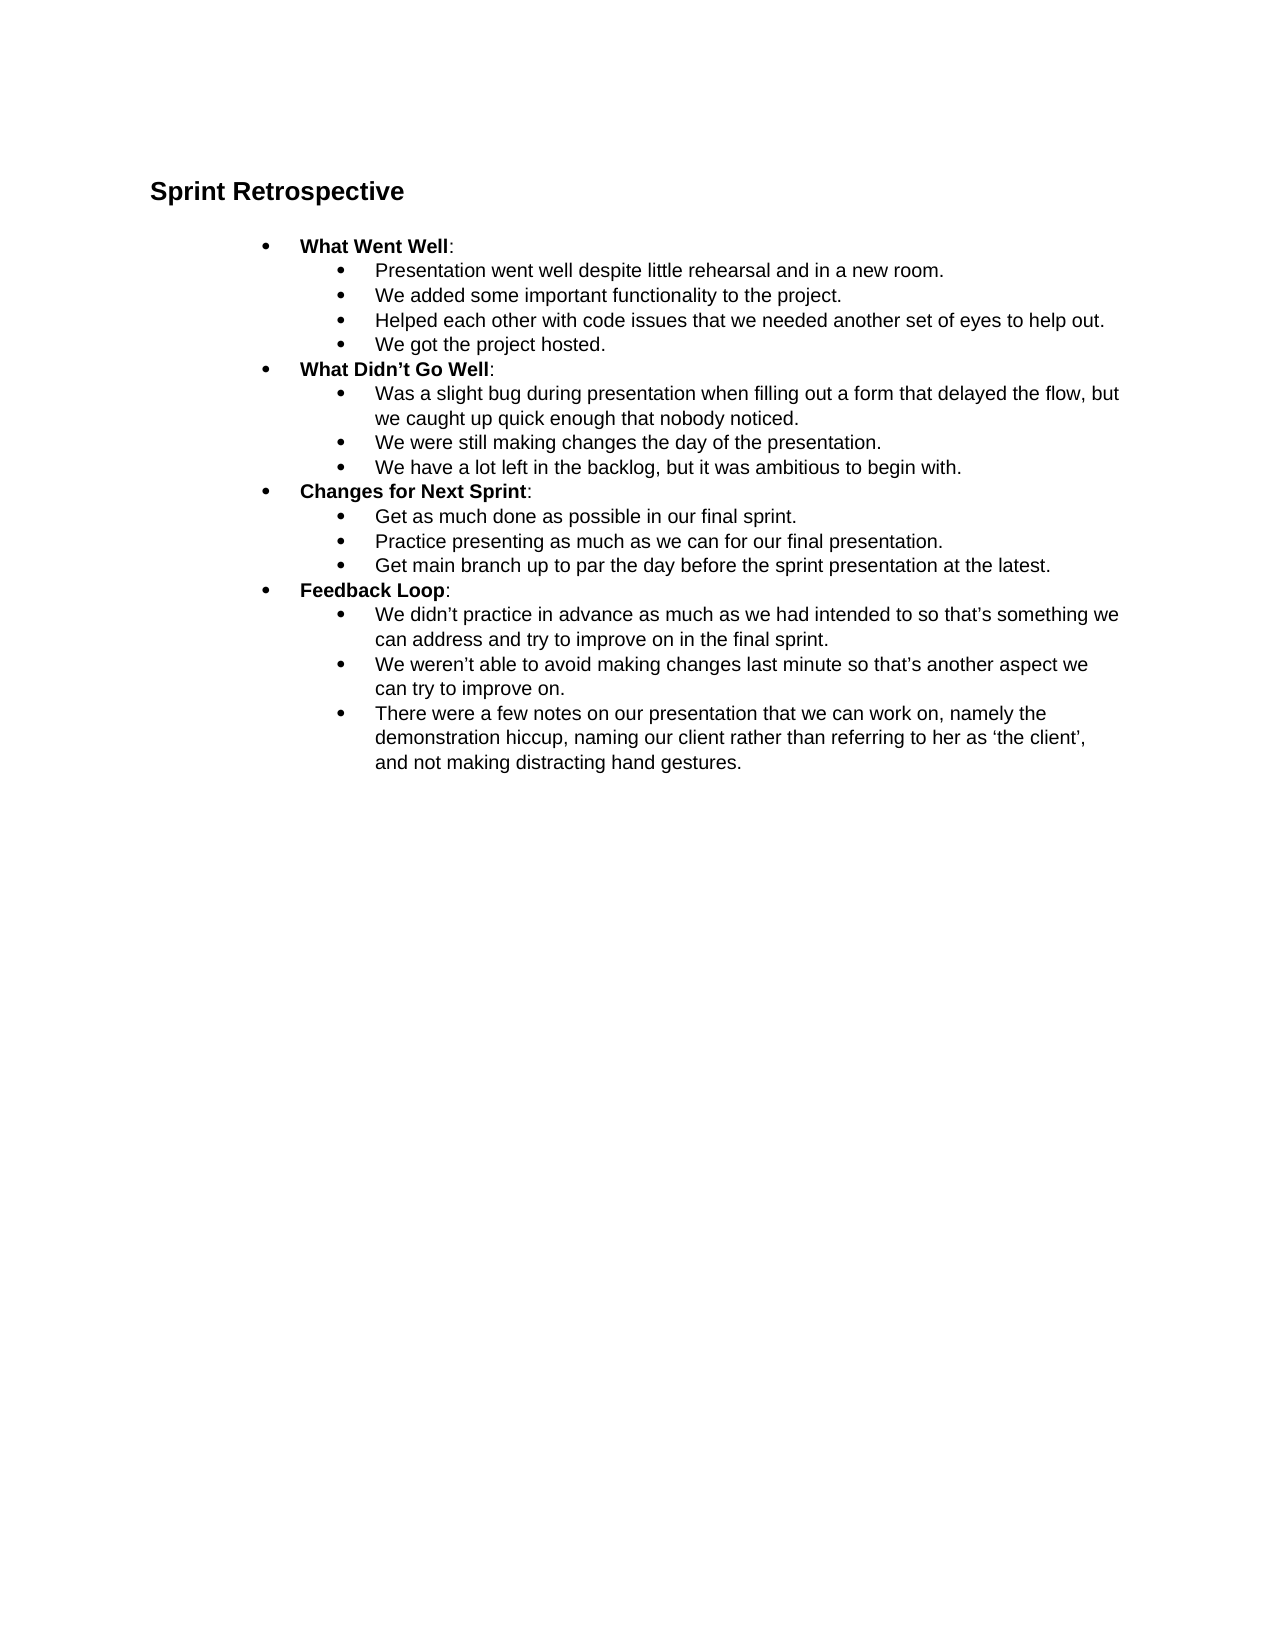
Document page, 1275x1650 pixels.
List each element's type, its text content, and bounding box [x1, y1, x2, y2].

list We got the project hosted. [337, 333, 1125, 356]
list Get main branch up to par the day before the sprint presentation at the latest. [337, 554, 1125, 577]
list We were still making changes the day of the presentation. [337, 431, 1125, 454]
list Feedback Loop: [262, 579, 1125, 602]
list We weren’t able to avoid making changes last minute so that’s another aspect we can try to improve on. [337, 652, 1125, 700]
list There were a few notes on our presentation that we can work on, namely the demonstration hiccup, naming our client rather than referring to her as ‘the client’, and not making distracting hand gestures. [337, 701, 1125, 773]
list Presentation went well despite little rehearsal and in a new room. [337, 259, 1125, 282]
subtitle Sprint Retrospective [150, 176, 1125, 206]
list Helped each other with code issues that we needed another set of eyes to help out. [337, 308, 1125, 331]
list Changes for Next Sprint: [262, 480, 1125, 503]
list What Didn’t Go Well: [262, 358, 1125, 380]
list Get as much done as possible in our final sprint. [337, 505, 1125, 528]
list We have a lot left in the backlog, but it was ambitious to begin with. [337, 456, 1125, 479]
list Was a slight bug during presentation when filling out a form that delayed the flow, but we caught up quick enough that nobody noticed. [337, 382, 1125, 429]
list We didn’t practice in advance as much as we had intended to so that’s something we can address and try to improve on in the final sprint. [337, 603, 1125, 651]
list We added some important functionality to the project. [337, 284, 1125, 307]
list Practice presenting as much as we can for our final presentation. [337, 529, 1125, 552]
list What Went Well: [262, 235, 1125, 257]
